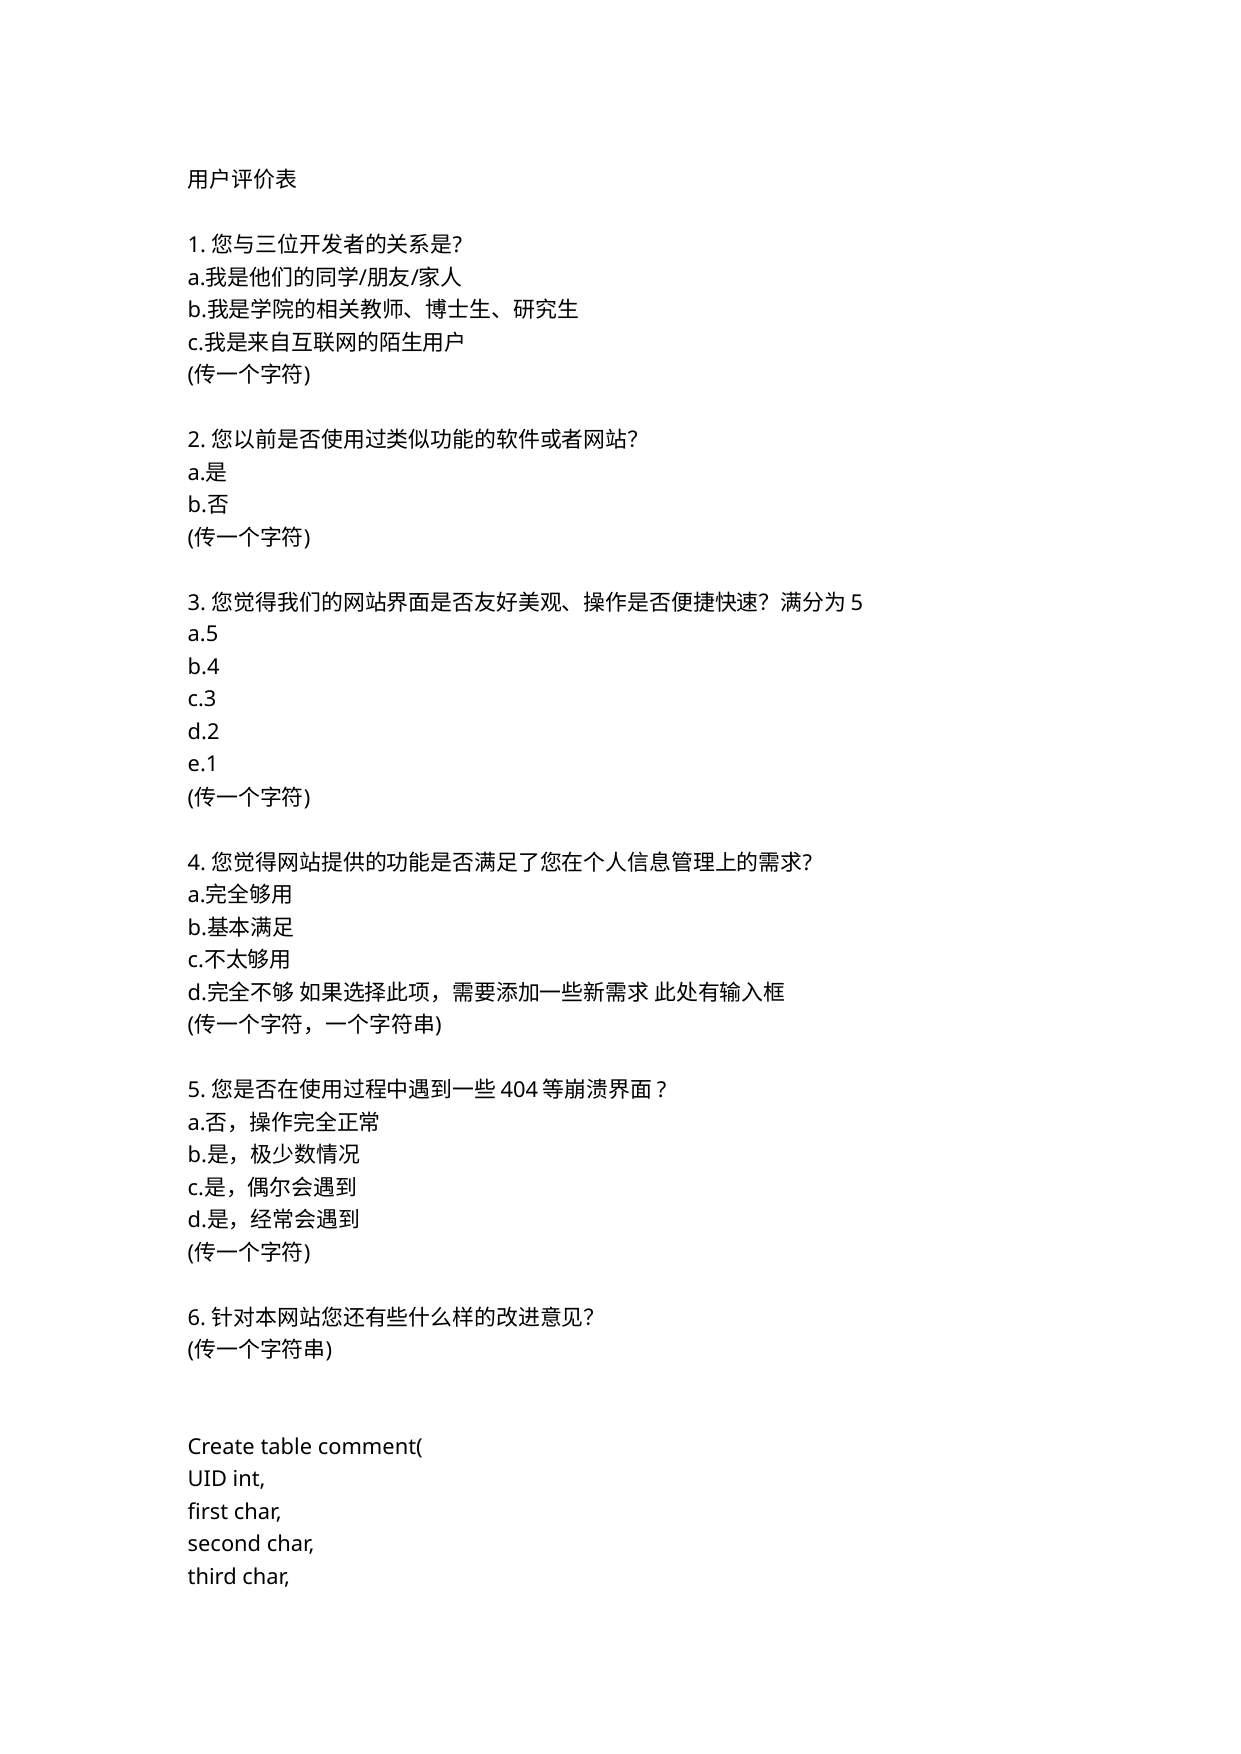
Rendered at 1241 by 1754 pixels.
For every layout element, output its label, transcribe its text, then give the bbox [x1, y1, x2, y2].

text d.完全不够 如果选择此项，需要添加一些新需求 此处有输入框 [187, 974, 1053, 1007]
text 1. 您与三位开发者的关系是? [187, 227, 1053, 259]
text (传一个字符) [187, 357, 1053, 389]
text b.否 [187, 487, 1053, 519]
text 3. 您觉得我们的网站界面是否友好美观、操作是否便捷快速？满分为5 [187, 584, 1053, 617]
text third char, [187, 1559, 1053, 1592]
text a.完全够用 [187, 877, 1053, 909]
text c.3 [187, 682, 1053, 714]
text c.是，偶尔会遇到 [187, 1169, 1053, 1202]
text UID int, [187, 1462, 1053, 1494]
text (传一个字符) [187, 519, 1053, 552]
text second char, [187, 1527, 1053, 1559]
text d.2 [187, 714, 1053, 747]
text e.1 [187, 747, 1053, 779]
text a.是 [187, 454, 1053, 487]
text 2. 您以前是否使用过类似功能的软件或者网站？ [187, 422, 1053, 454]
text 6. 针对本网站您还有些什么样的改进意见？ [187, 1299, 1053, 1332]
text Create table comment( [187, 1429, 1053, 1462]
text (传一个字符) [187, 1234, 1053, 1267]
text a.5 [187, 617, 1053, 649]
text d.是，经常会遇到 [187, 1202, 1053, 1234]
text first char, [187, 1494, 1053, 1527]
text a.我是他们的同学/朋友/家人 [187, 259, 1053, 292]
text c.不太够用 [187, 942, 1053, 974]
text 用户评价表 [187, 162, 1053, 194]
text 5. 您是否在使用过程中遇到一些404等崩溃界面 ? [187, 1072, 1053, 1104]
text b.我是学院的相关教师、博士生、研究生 [187, 292, 1053, 324]
text (传一个字符，一个字符串) [187, 1007, 1053, 1039]
text a.否，操作完全正常 [187, 1104, 1053, 1137]
text b.4 [187, 649, 1053, 682]
text c.我是来自互联网的陌生用户 [187, 324, 1053, 357]
text 4. 您觉得网站提供的功能是否满足了您在个人信息管理上的需求? [187, 844, 1053, 877]
text (传一个字符串) [187, 1332, 1053, 1364]
text b.基本满足 [187, 909, 1053, 942]
text (传一个字符) [187, 779, 1053, 812]
text b.是，极少数情况 [187, 1137, 1053, 1169]
